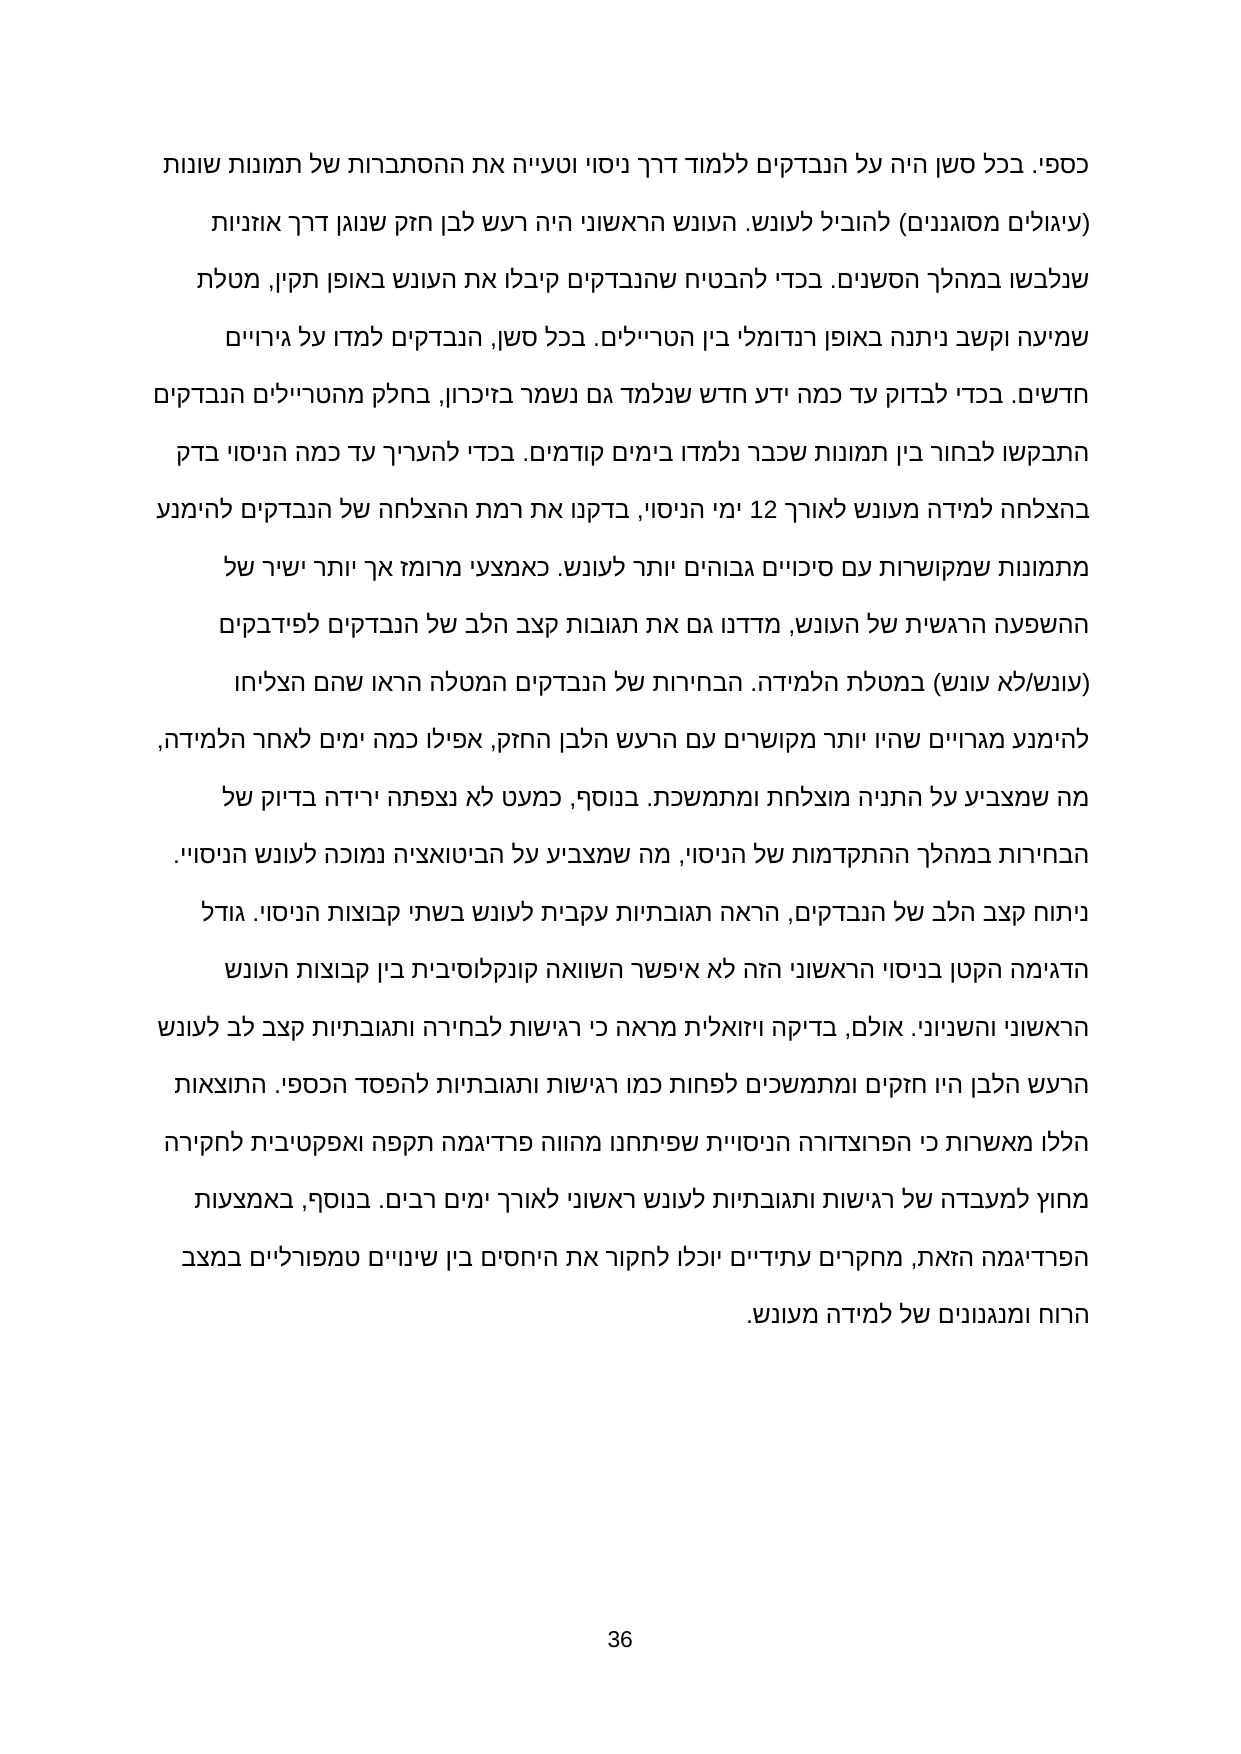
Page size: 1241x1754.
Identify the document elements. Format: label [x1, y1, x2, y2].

text [150, 150, 1090, 1329]
